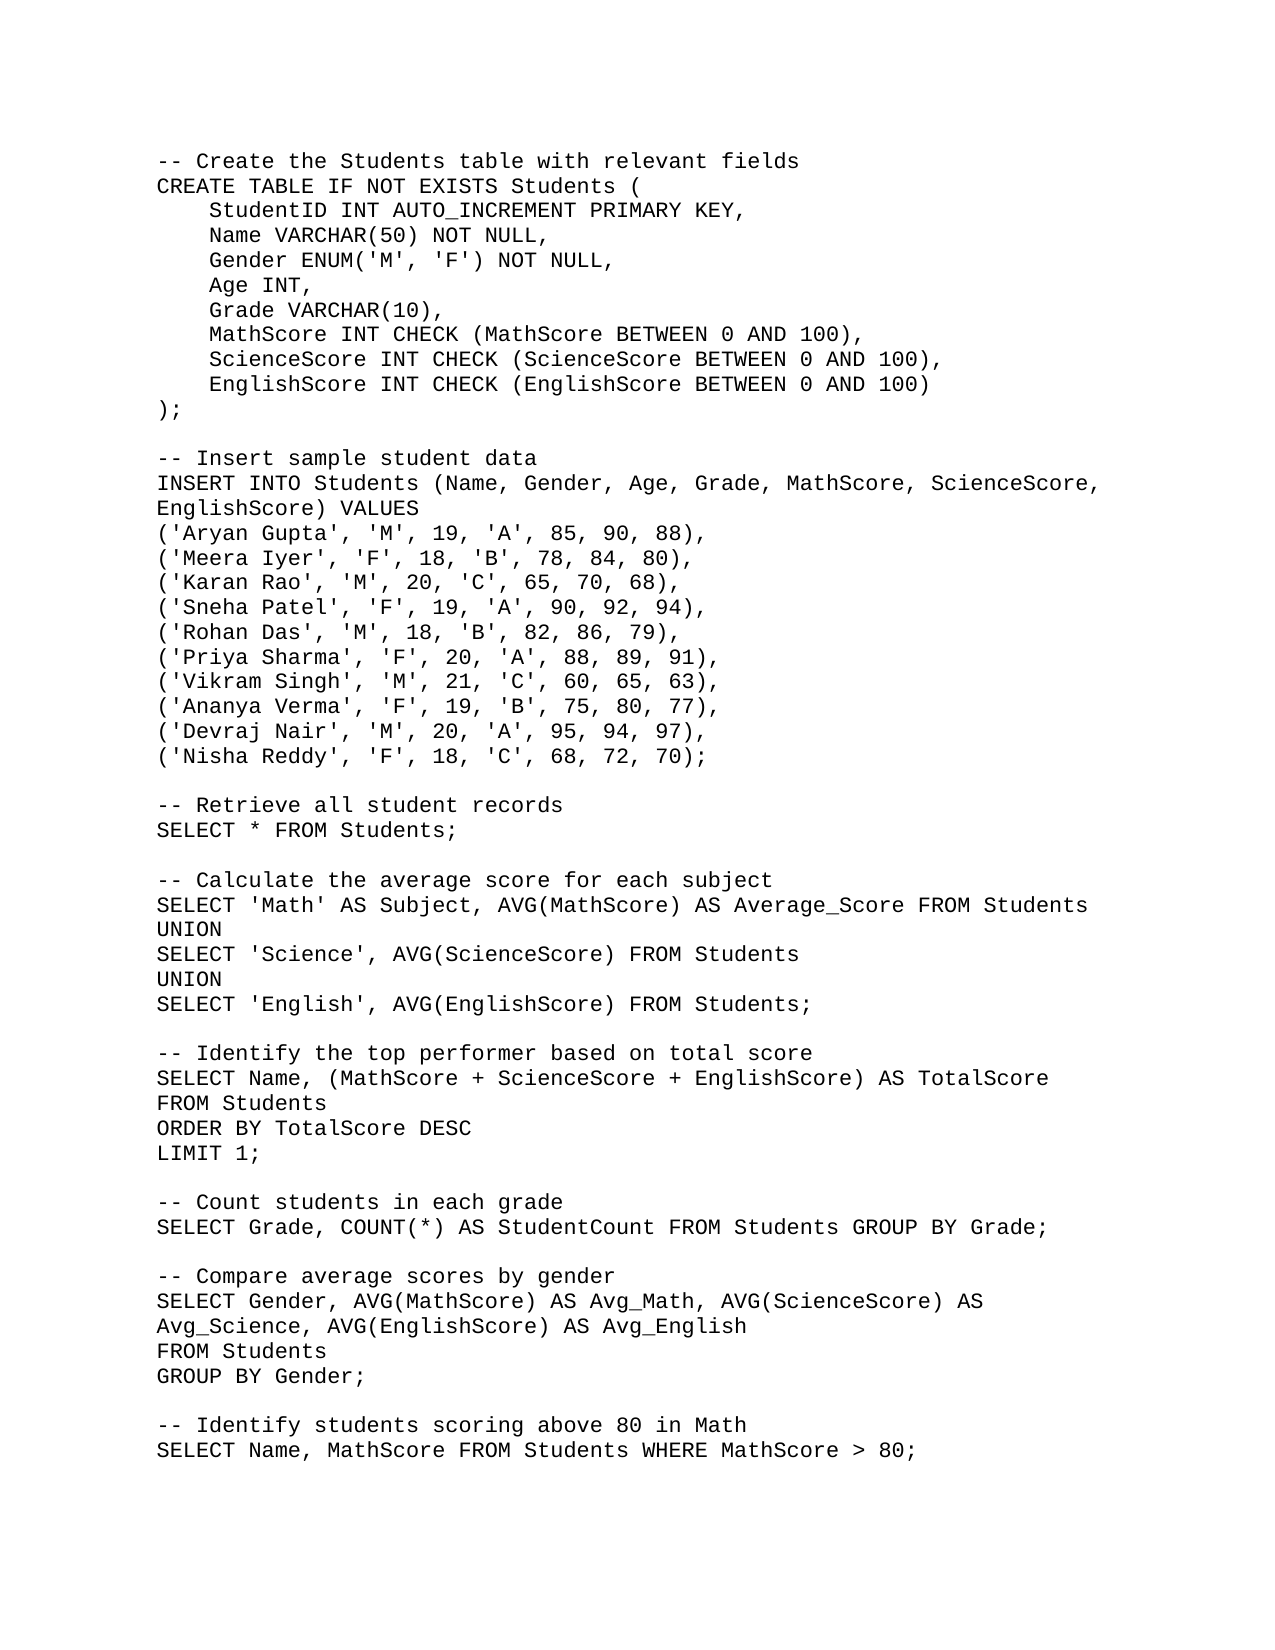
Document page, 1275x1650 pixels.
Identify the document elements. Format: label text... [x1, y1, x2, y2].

text ORDER BY TotalScore DESC [156, 1117, 1118, 1142]
text -- Identify students scoring above 80 in Math [156, 1414, 1118, 1439]
text GROUP BY Gender; [156, 1365, 1118, 1389]
text SELECT 'Science', AVG(ScienceScore) FROM Students [156, 943, 1118, 968]
text SELECT Grade, COUNT(*) AS StudentCount FROM Students GROUP BY Grade; [156, 1216, 1118, 1241]
text -- Calculate the average score for each subject [156, 869, 1118, 894]
text ('Karan Rao', 'M', 20, 'C', 65, 70, 68), [156, 571, 1118, 596]
text CREATE TABLE IF NOT EXISTS Students ( [156, 175, 1118, 199]
text ('Sneha Patel', 'F', 19, 'A', 90, 92, 94), [156, 596, 1118, 621]
text ('Devraj Nair', 'M', 20, 'A', 95, 94, 97), [156, 720, 1118, 745]
text SELECT Name, MathScore FROM Students WHERE MathScore > 80; [156, 1439, 1118, 1464]
text Name VARCHAR(50) NOT NULL, [156, 224, 1118, 249]
text ('Aryan Gupta', 'M', 19, 'A', 85, 90, 88), [156, 522, 1118, 547]
text ('Priya Sharma', 'F', 20, 'A', 88, 89, 91), [156, 646, 1118, 671]
text SELECT * FROM Students; [156, 819, 1118, 844]
text UNION [156, 918, 1118, 943]
text FROM Students [156, 1092, 1118, 1117]
text -- Insert sample student data [156, 447, 1118, 472]
text MathScore INT CHECK (MathScore BETWEEN 0 AND 100), [156, 323, 1118, 348]
text EnglishScore INT CHECK (EnglishScore BETWEEN 0 AND 100) [156, 373, 1118, 398]
text -- Create the Students table with relevant fields [156, 150, 1118, 175]
text SELECT 'Math' AS Subject, AVG(MathScore) AS Average_Score FROM Students [156, 894, 1118, 918]
text -- Compare average scores by gender [156, 1266, 1118, 1290]
text ScienceScore INT CHECK (ScienceScore BETWEEN 0 AND 100), [156, 348, 1118, 373]
text ('Ananya Verma', 'F', 19, 'B', 75, 80, 77), [156, 695, 1118, 720]
text -- Retrieve all student records [156, 794, 1118, 819]
text Grade VARCHAR(10), [156, 299, 1118, 323]
text Age INT, [156, 274, 1118, 299]
text SELECT Gender, AVG(MathScore) AS Avg_Math, AVG(ScienceScore) AS Avg_Science, AVG(EnglishScore) AS Avg_English [156, 1290, 1118, 1340]
text ('Vikram Singh', 'M', 21, 'C', 60, 65, 63), [156, 671, 1118, 695]
text ); [156, 398, 1118, 423]
text ('Rohan Das', 'M', 18, 'B', 82, 86, 79), [156, 621, 1118, 646]
text UNION [156, 968, 1118, 993]
text INSERT INTO Students (Name, Gender, Age, Grade, MathScore, ScienceScore, EnglishScore) VALUES [156, 472, 1118, 522]
text FROM Students [156, 1340, 1118, 1365]
text LIMIT 1; [156, 1142, 1118, 1166]
text ('Meera Iyer', 'F', 18, 'B', 78, 84, 80), [156, 547, 1118, 571]
text SELECT 'English', AVG(EnglishScore) FROM Students; [156, 993, 1118, 1018]
text -- Identify the top performer based on total score [156, 1042, 1118, 1067]
text Gender ENUM('M', 'F') NOT NULL, [156, 249, 1118, 274]
text -- Count students in each grade [156, 1191, 1118, 1216]
text ('Nisha Reddy', 'F', 18, 'C', 68, 72, 70); [156, 745, 1118, 770]
text SELECT Name, (MathScore + ScienceScore + EnglishScore) AS TotalScore [156, 1067, 1118, 1092]
text StudentID INT AUTO_INCREMENT PRIMARY KEY, [156, 199, 1118, 224]
